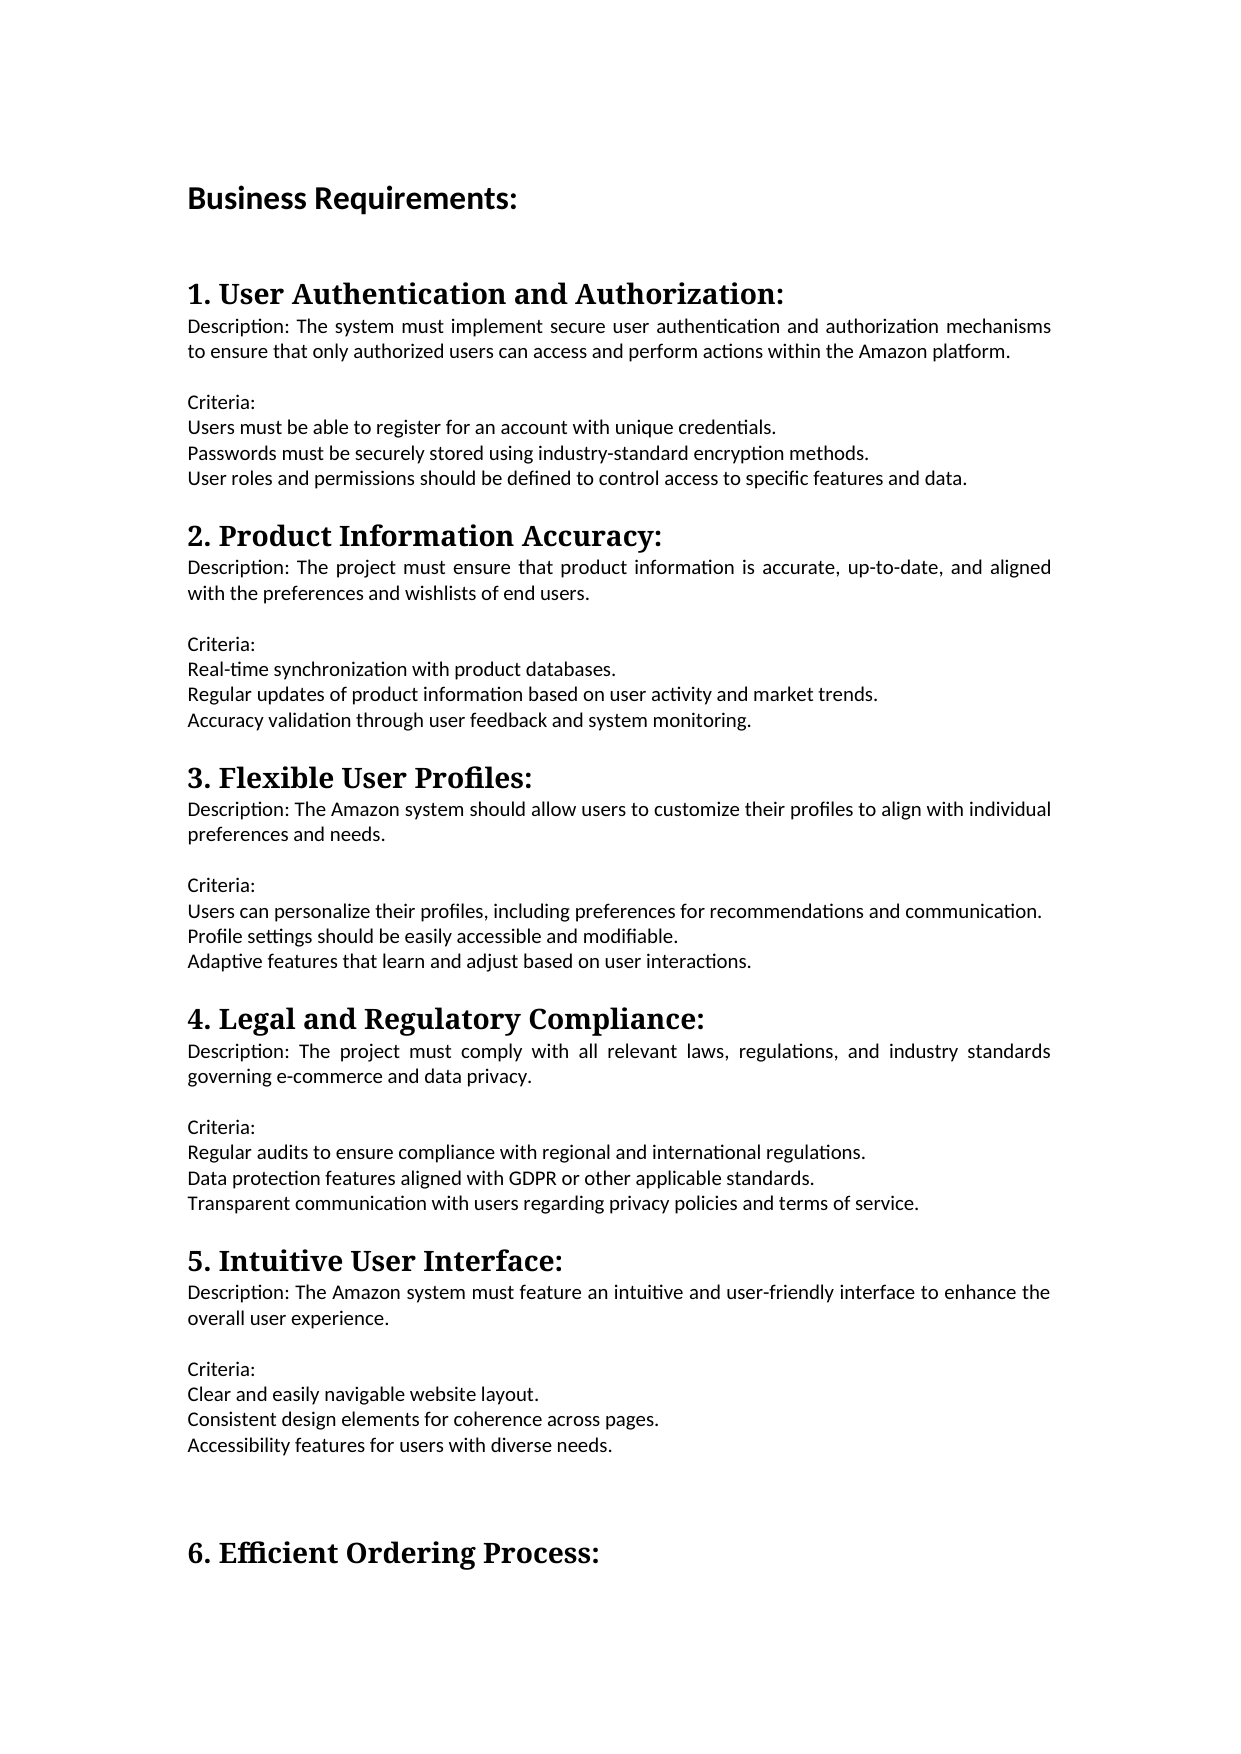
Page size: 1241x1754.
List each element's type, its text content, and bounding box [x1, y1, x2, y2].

text Description: The project must ensure that product information is accurate, up-to-date, and aligned with the preferences and wishlists of end users. [187, 554, 1053, 605]
text Regular updates of product information based on user activity and market trends. [187, 682, 1053, 707]
text Consistent design elements for coherence across pages. [187, 1407, 1053, 1432]
text Description: The system must implement secure user authentication and authorization mechanisms to ensure that only authorized users can access and perform actions within the Amazon platform. [187, 313, 1053, 364]
text Adaptive features that learn and adjust based on user interactions. [187, 949, 1053, 974]
text Criteria: [187, 1114, 1053, 1139]
text Clear and easily navigable website layout. [187, 1381, 1053, 1407]
subtitle 2. Product Information Accuracy: [187, 516, 1053, 554]
text Criteria: [187, 1356, 1053, 1381]
text Users must be able to register for an account with unique credentials. [187, 414, 1053, 440]
subtitle 3. Flexible User Profiles: [187, 758, 1053, 796]
text Users can personalize their profiles, including preferences for recommendations and communication. [187, 898, 1053, 923]
text Transparent communication with users regarding privacy policies and terms of service. [187, 1190, 1053, 1216]
text Criteria: [187, 389, 1053, 414]
text Passwords must be securely stored using industry-standard encryption methods. [187, 440, 1053, 465]
text Accuracy validation through user feedback and system monitoring. [187, 707, 1053, 732]
text Regular audits to ensure compliance with regional and international regulations. [187, 1139, 1053, 1165]
text Profile settings should be easily accessible and modifiable. [187, 923, 1053, 949]
text Description: The Amazon system should allow users to customize their profiles to align with individual preferences and needs. [187, 796, 1053, 847]
text Criteria: [187, 872, 1053, 898]
text Real-time synchronization with product databases. [187, 656, 1053, 682]
text Criteria: [187, 631, 1053, 656]
text Description: The project must comply with all relevant laws, regulations, and industry standards governing e-commerce and data privacy. [187, 1038, 1053, 1089]
text User roles and permissions should be defined to control access to specific features and data. [187, 465, 1053, 491]
subtitle 1. User Authentication and Authorization: [187, 274, 1053, 313]
subtitle Business Requirements: [187, 177, 1053, 218]
subtitle 5. Intuitive User Interface: [187, 1241, 1053, 1279]
text Description: The Amazon system must feature an intuitive and user-friendly interface to enhance the overall user experience. [187, 1279, 1053, 1330]
subtitle 4. Legal and Regulatory Compliance: [187, 999, 1053, 1038]
text Data protection features aligned with GDPR or other applicable standards. [187, 1165, 1053, 1190]
text Accessibility features for users with diverse needs. [187, 1432, 1053, 1457]
subtitle 6. Efficient Ordering Process: [187, 1534, 1053, 1572]
